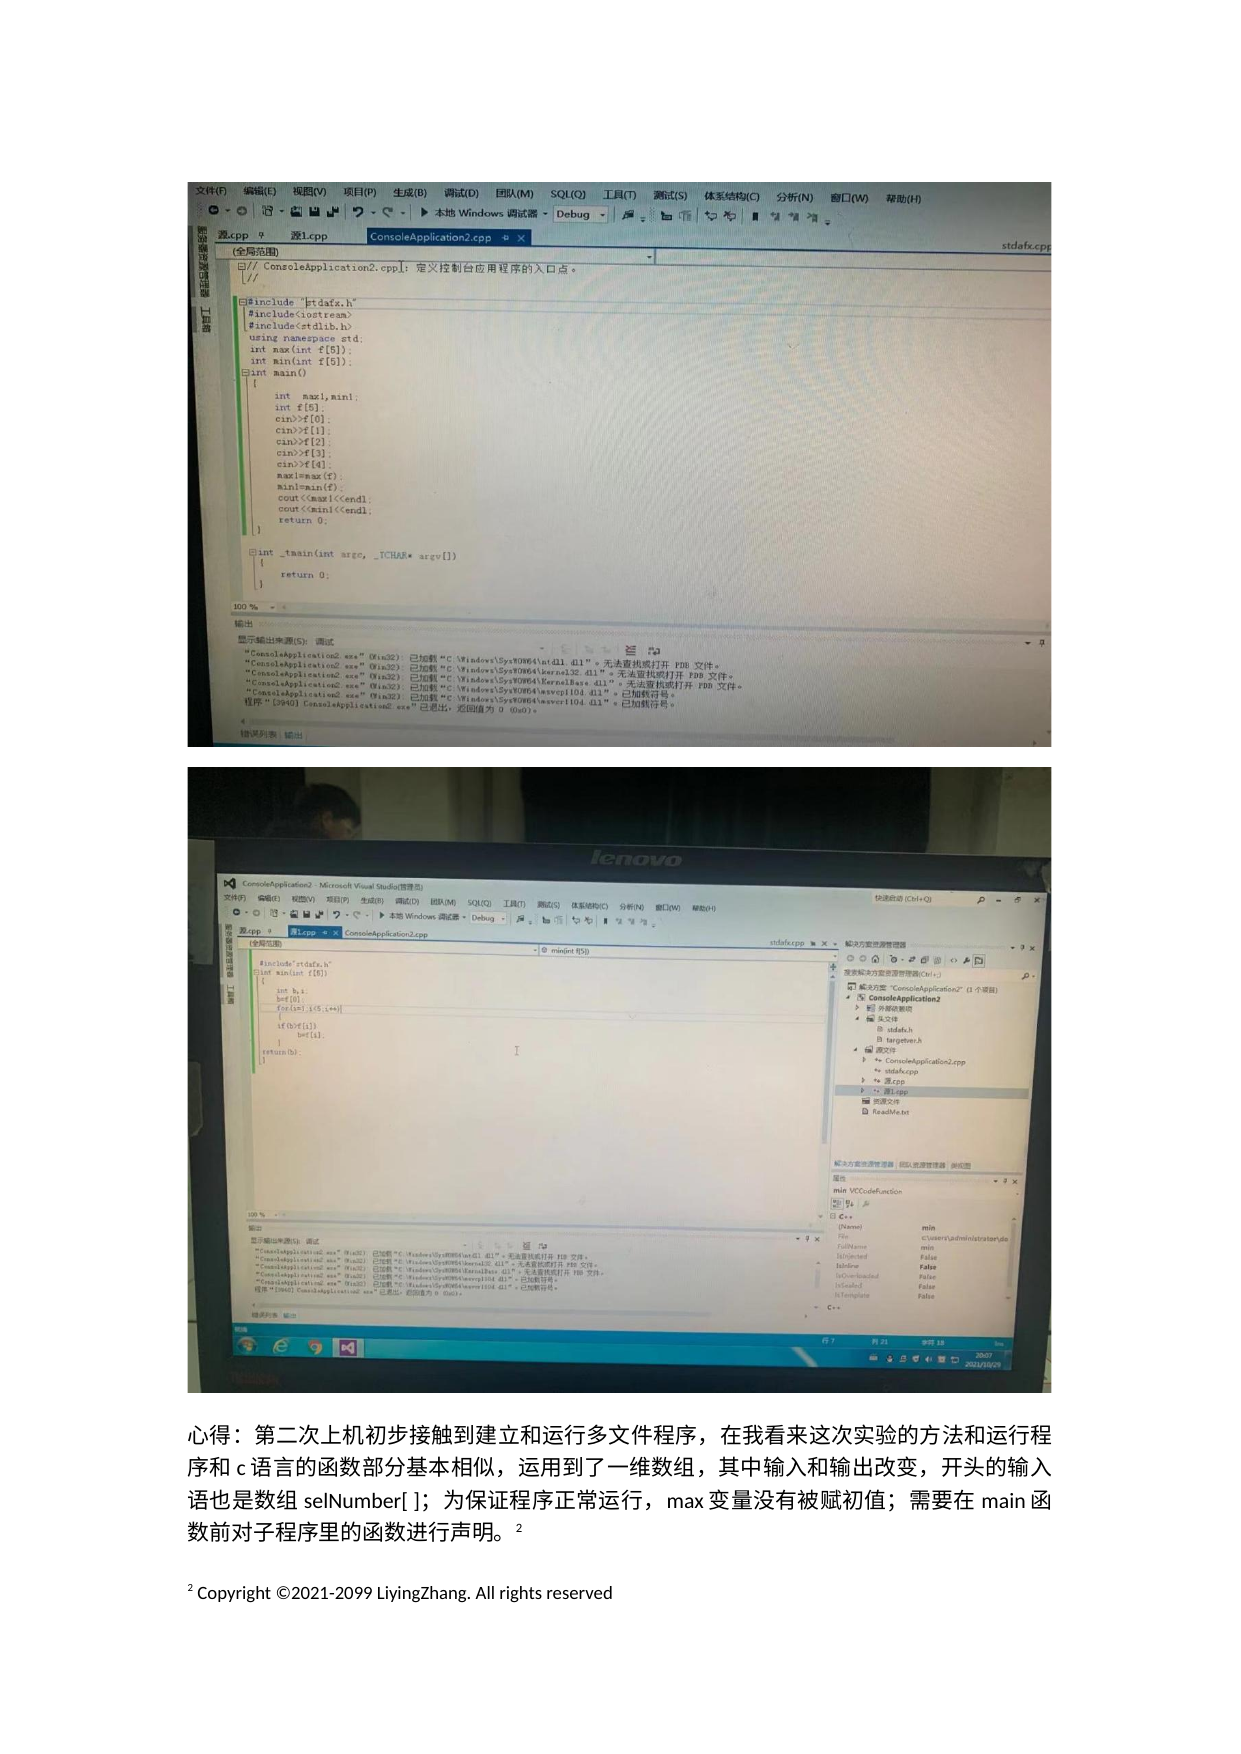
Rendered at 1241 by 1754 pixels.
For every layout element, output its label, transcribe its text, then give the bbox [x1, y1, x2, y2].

text 心得：第二次上机初步接触到建立和运行多文件程序，在我看来这次实验的方法和运行程序和c语言的函数部分基本相似，运用到了一维数组，其中输入和输出改变，开头的输入语也是数组selNumber[ ]；为保证程序正常运行，max变量没有被赋初值；需要在main函数前对子程序里的函数进行声明。 [187, 1417, 1053, 1547]
picture [187, 182, 1052, 747]
picture [187, 767, 1052, 1393]
